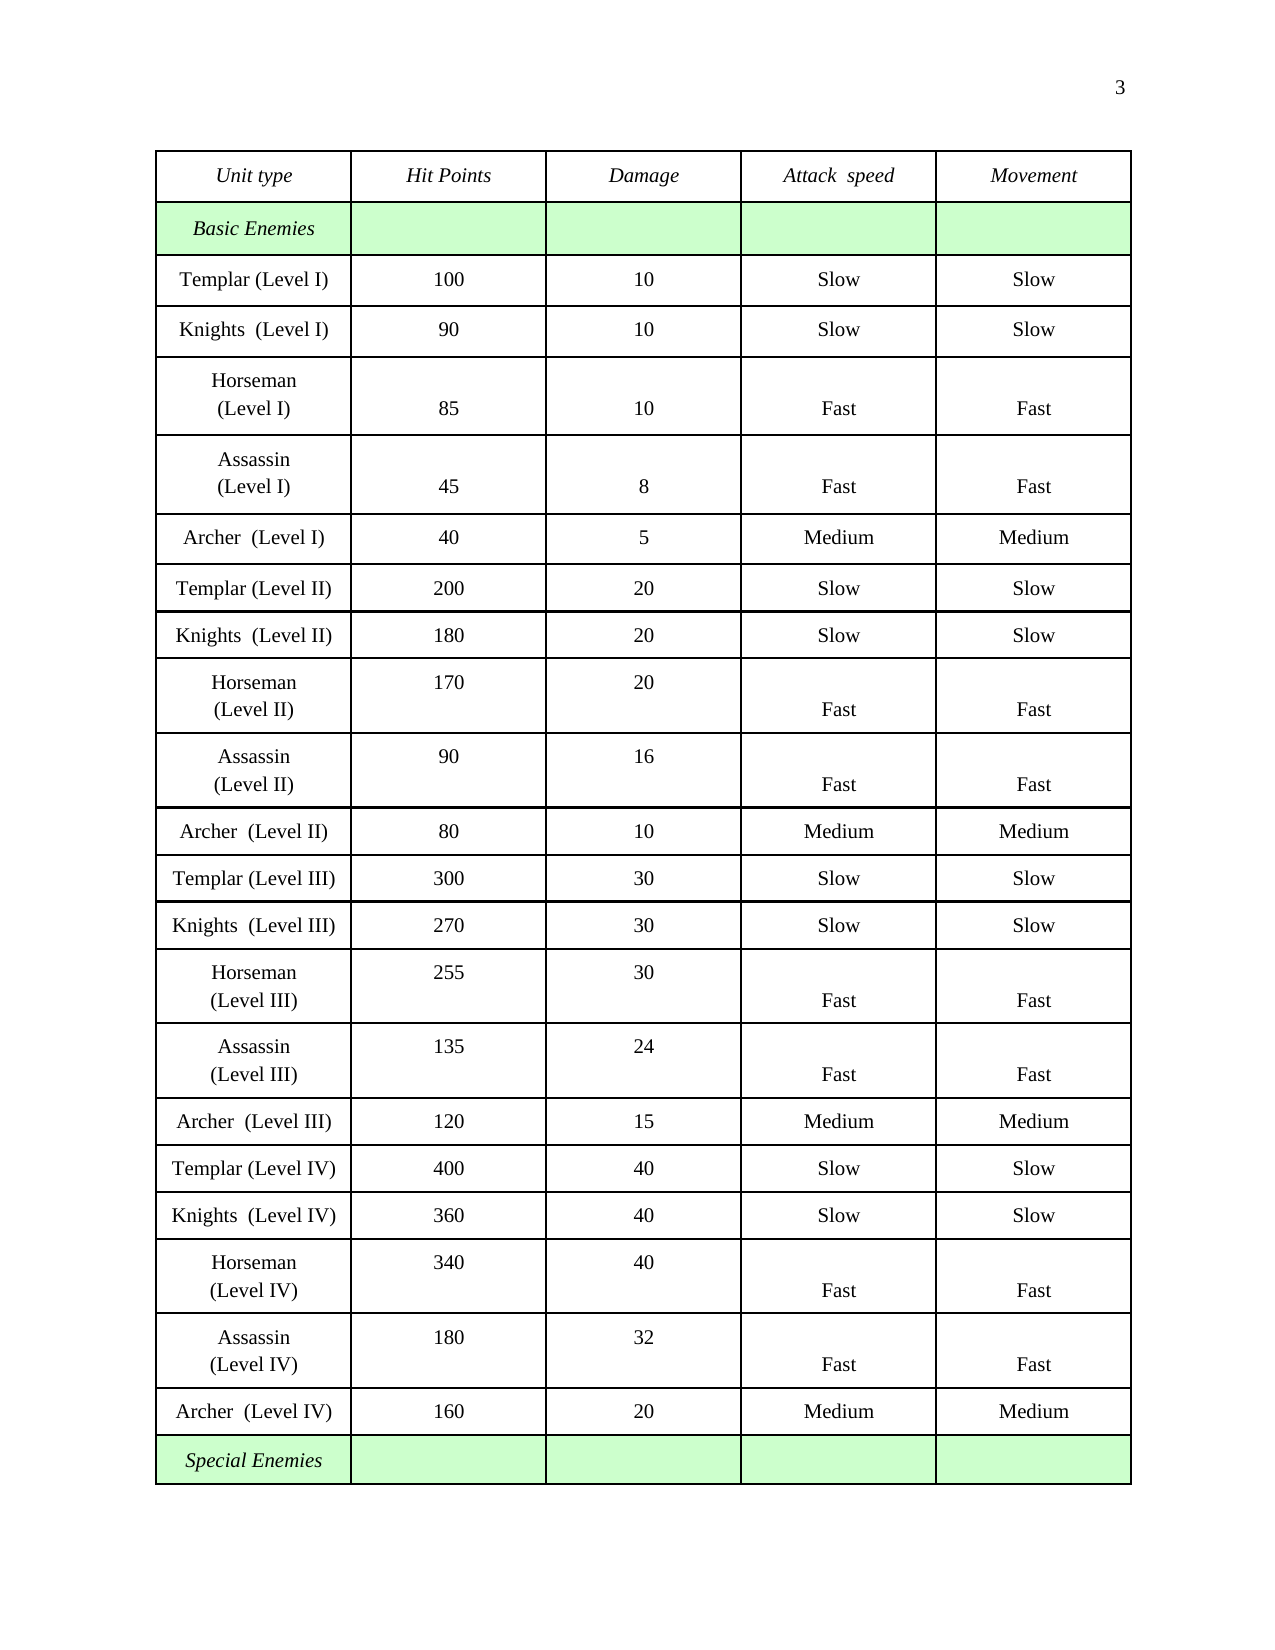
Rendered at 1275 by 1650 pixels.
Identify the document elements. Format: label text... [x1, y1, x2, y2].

table_cell 20 [547, 613, 740, 657]
table_cell Horseman (Level III) [157, 950, 350, 1022]
table_cell 15 [547, 1099, 740, 1143]
table_cell 20 [547, 1389, 740, 1434]
table_cell Slow [937, 856, 1130, 900]
table_cell [742, 203, 935, 254]
table_cell Slow [937, 307, 1130, 356]
table_cell Medium [937, 515, 1130, 563]
table_cell Fast [937, 1314, 1130, 1387]
table_cell Hit Points [352, 152, 545, 201]
table_cell Unit type [157, 152, 350, 201]
table_cell Slow [937, 256, 1130, 305]
table_cell Slow [742, 565, 935, 610]
table_cell Fast [937, 1024, 1130, 1097]
table_cell Medium [937, 809, 1130, 853]
table_cell Medium [937, 1099, 1130, 1143]
table_cell 400 [352, 1146, 545, 1191]
table_cell Fast [742, 734, 935, 806]
table_cell 90 [352, 734, 545, 806]
table_cell [937, 1436, 1130, 1483]
table_cell 40 [547, 1240, 740, 1312]
table_cell Slow [937, 565, 1130, 610]
table_cell 16 [547, 734, 740, 806]
table_cell 10 [547, 358, 740, 434]
table_cell 135 [352, 1024, 545, 1097]
table_cell Slow [937, 903, 1130, 947]
table_cell Assassin (Level IV) [157, 1314, 350, 1387]
table_cell 200 [352, 565, 545, 610]
table_cell Assassin (Level III) [157, 1024, 350, 1097]
table_cell Fast [937, 358, 1130, 434]
table_cell [937, 203, 1130, 254]
table_cell Templar (Level III) [157, 856, 350, 900]
table_cell 120 [352, 1099, 545, 1143]
table_cell 270 [352, 903, 545, 947]
table_cell 24 [547, 1024, 740, 1097]
table_cell Fast [937, 436, 1130, 512]
table_cell [547, 203, 740, 254]
table_cell Slow [937, 1193, 1130, 1237]
table_cell 160 [352, 1389, 545, 1434]
table_cell 340 [352, 1240, 545, 1312]
table_cell 20 [547, 659, 740, 732]
table_cell Fast [742, 1024, 935, 1097]
table_cell Fast [937, 734, 1130, 806]
table_cell Assassin (Level II) [157, 734, 350, 806]
table_cell Horseman (Level I) [157, 358, 350, 434]
table_cell 180 [352, 613, 545, 657]
table_cell Templar (Level I) [157, 256, 350, 305]
table_cell Attack speed [742, 152, 935, 201]
table_cell 180 [352, 1314, 545, 1387]
table_cell 40 [352, 515, 545, 563]
table_cell Slow [742, 856, 935, 900]
table_cell Medium [742, 1099, 935, 1143]
table_cell Fast [742, 1314, 935, 1387]
table_cell Slow [937, 613, 1130, 657]
table_cell [352, 203, 545, 254]
table_cell 5 [547, 515, 740, 563]
table_cell Basic Enemies [157, 203, 350, 254]
table_cell Slow [742, 307, 935, 356]
table_cell Templar (Level II) [157, 565, 350, 610]
table_cell Slow [742, 903, 935, 947]
table_cell Templar (Level IV) [157, 1146, 350, 1191]
table_cell 255 [352, 950, 545, 1022]
table_cell Slow [742, 1146, 935, 1191]
table_cell Slow [742, 613, 935, 657]
table_cell Fast [742, 1240, 935, 1312]
table_cell [352, 1436, 545, 1483]
table_cell Knights (Level IV) [157, 1193, 350, 1237]
table_cell Archer (Level III) [157, 1099, 350, 1143]
table_cell Fast [742, 950, 935, 1022]
table_cell Archer (Level I) [157, 515, 350, 563]
table_cell Slow [937, 1146, 1130, 1191]
table_cell Fast [742, 358, 935, 434]
table_cell Fast [937, 950, 1130, 1022]
table_cell 30 [547, 903, 740, 947]
table_cell 360 [352, 1193, 545, 1237]
table_cell Fast [742, 436, 935, 512]
table_cell Knights (Level III) [157, 903, 350, 947]
table_cell Fast [742, 659, 935, 732]
table_cell 10 [547, 809, 740, 853]
table_cell Medium [742, 515, 935, 563]
table_cell Archer (Level IV) [157, 1389, 350, 1434]
table_cell 8 [547, 436, 740, 512]
table_cell Fast [937, 1240, 1130, 1312]
table_cell Knights (Level II) [157, 613, 350, 657]
table_cell 30 [547, 856, 740, 900]
table_cell 170 [352, 659, 545, 732]
table_cell 40 [547, 1193, 740, 1237]
table_cell Horseman (Level IV) [157, 1240, 350, 1312]
table_cell Slow [742, 1193, 935, 1237]
table_cell Movement [937, 152, 1130, 201]
table_cell Slow [742, 256, 935, 305]
table_cell 30 [547, 950, 740, 1022]
table_cell Archer (Level II) [157, 809, 350, 853]
table_cell 40 [547, 1146, 740, 1191]
table_cell Assassin (Level I) [157, 436, 350, 512]
table_cell 10 [547, 256, 740, 305]
table_cell Medium [937, 1389, 1130, 1434]
table_cell Medium [742, 1389, 935, 1434]
table_cell Medium [742, 809, 935, 853]
table_cell Special Enemies [157, 1436, 350, 1483]
table_cell 300 [352, 856, 545, 900]
table_cell 45 [352, 436, 545, 512]
table_cell 90 [352, 307, 545, 356]
table_cell 80 [352, 809, 545, 853]
table_cell 20 [547, 565, 740, 610]
table_cell Horseman (Level II) [157, 659, 350, 732]
table_cell Knights (Level I) [157, 307, 350, 356]
table_cell Damage [547, 152, 740, 201]
table_cell [742, 1436, 935, 1483]
table_cell 85 [352, 358, 545, 434]
table_cell [547, 1436, 740, 1483]
table_cell Fast [937, 659, 1130, 732]
table_cell 100 [352, 256, 545, 305]
table_cell 10 [547, 307, 740, 356]
table_cell 32 [547, 1314, 740, 1387]
